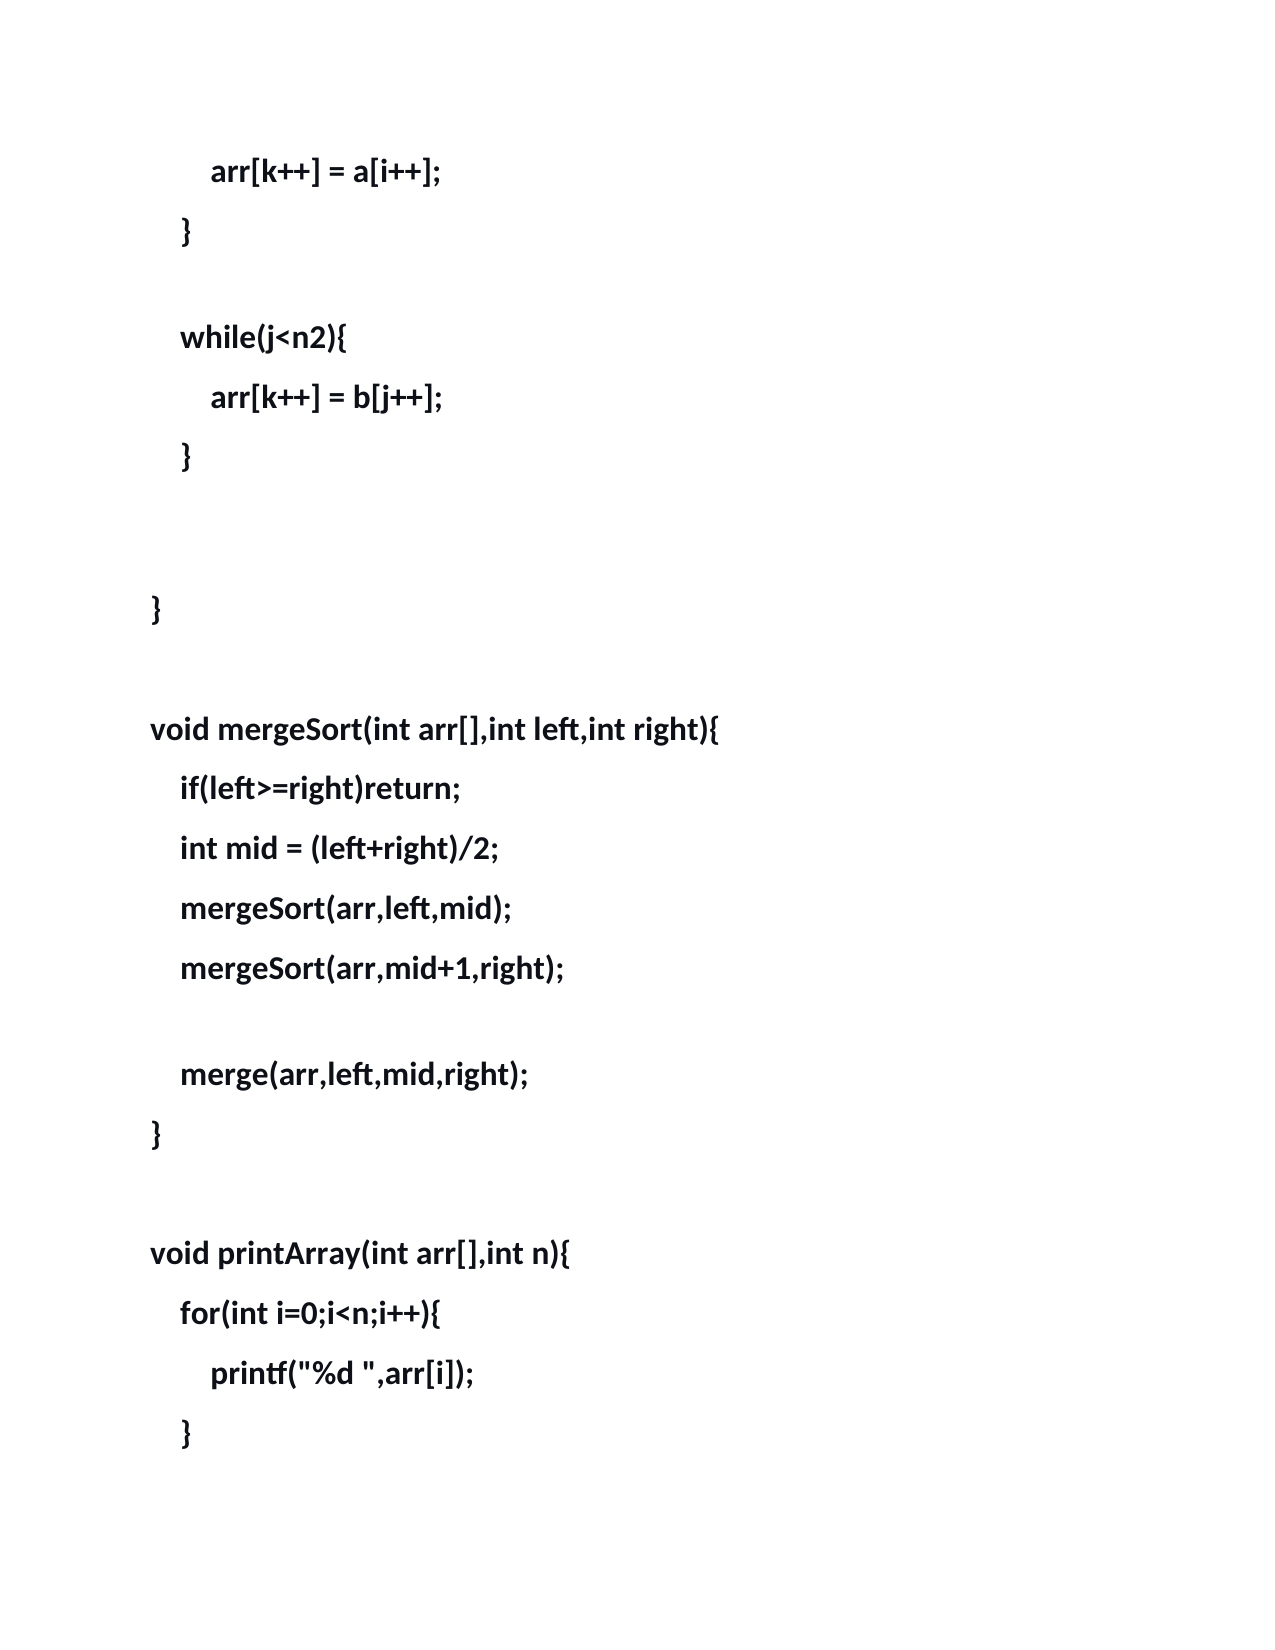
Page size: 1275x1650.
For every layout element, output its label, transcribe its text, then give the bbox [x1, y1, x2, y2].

text void printArray(int arr[],int n){ [150, 1232, 1125, 1273]
text merge(arr,left,mid,right); [150, 1053, 1125, 1094]
text arr[k++] = a[i++]; [150, 150, 1125, 191]
text } [150, 1113, 1125, 1153]
text } [150, 210, 1125, 251]
text } [150, 588, 1125, 629]
text for(int i=0;i<n;i++){ [150, 1292, 1125, 1333]
text arr[k++] = b[j++]; [150, 376, 1125, 416]
text printf("%d ",arr[i]); [150, 1352, 1125, 1393]
text int mid = (left+right)/2; [150, 827, 1125, 868]
text void mergeSort(int arr[],int left,int right){ [150, 708, 1125, 748]
text } [150, 1412, 1125, 1452]
text if(left>=right)return; [150, 767, 1125, 808]
text while(j<n2){ [150, 316, 1125, 357]
text mergeSort(arr,mid+1,right); [150, 947, 1125, 987]
text } [150, 436, 1125, 476]
text mergeSort(arr,left,mid); [150, 887, 1125, 928]
